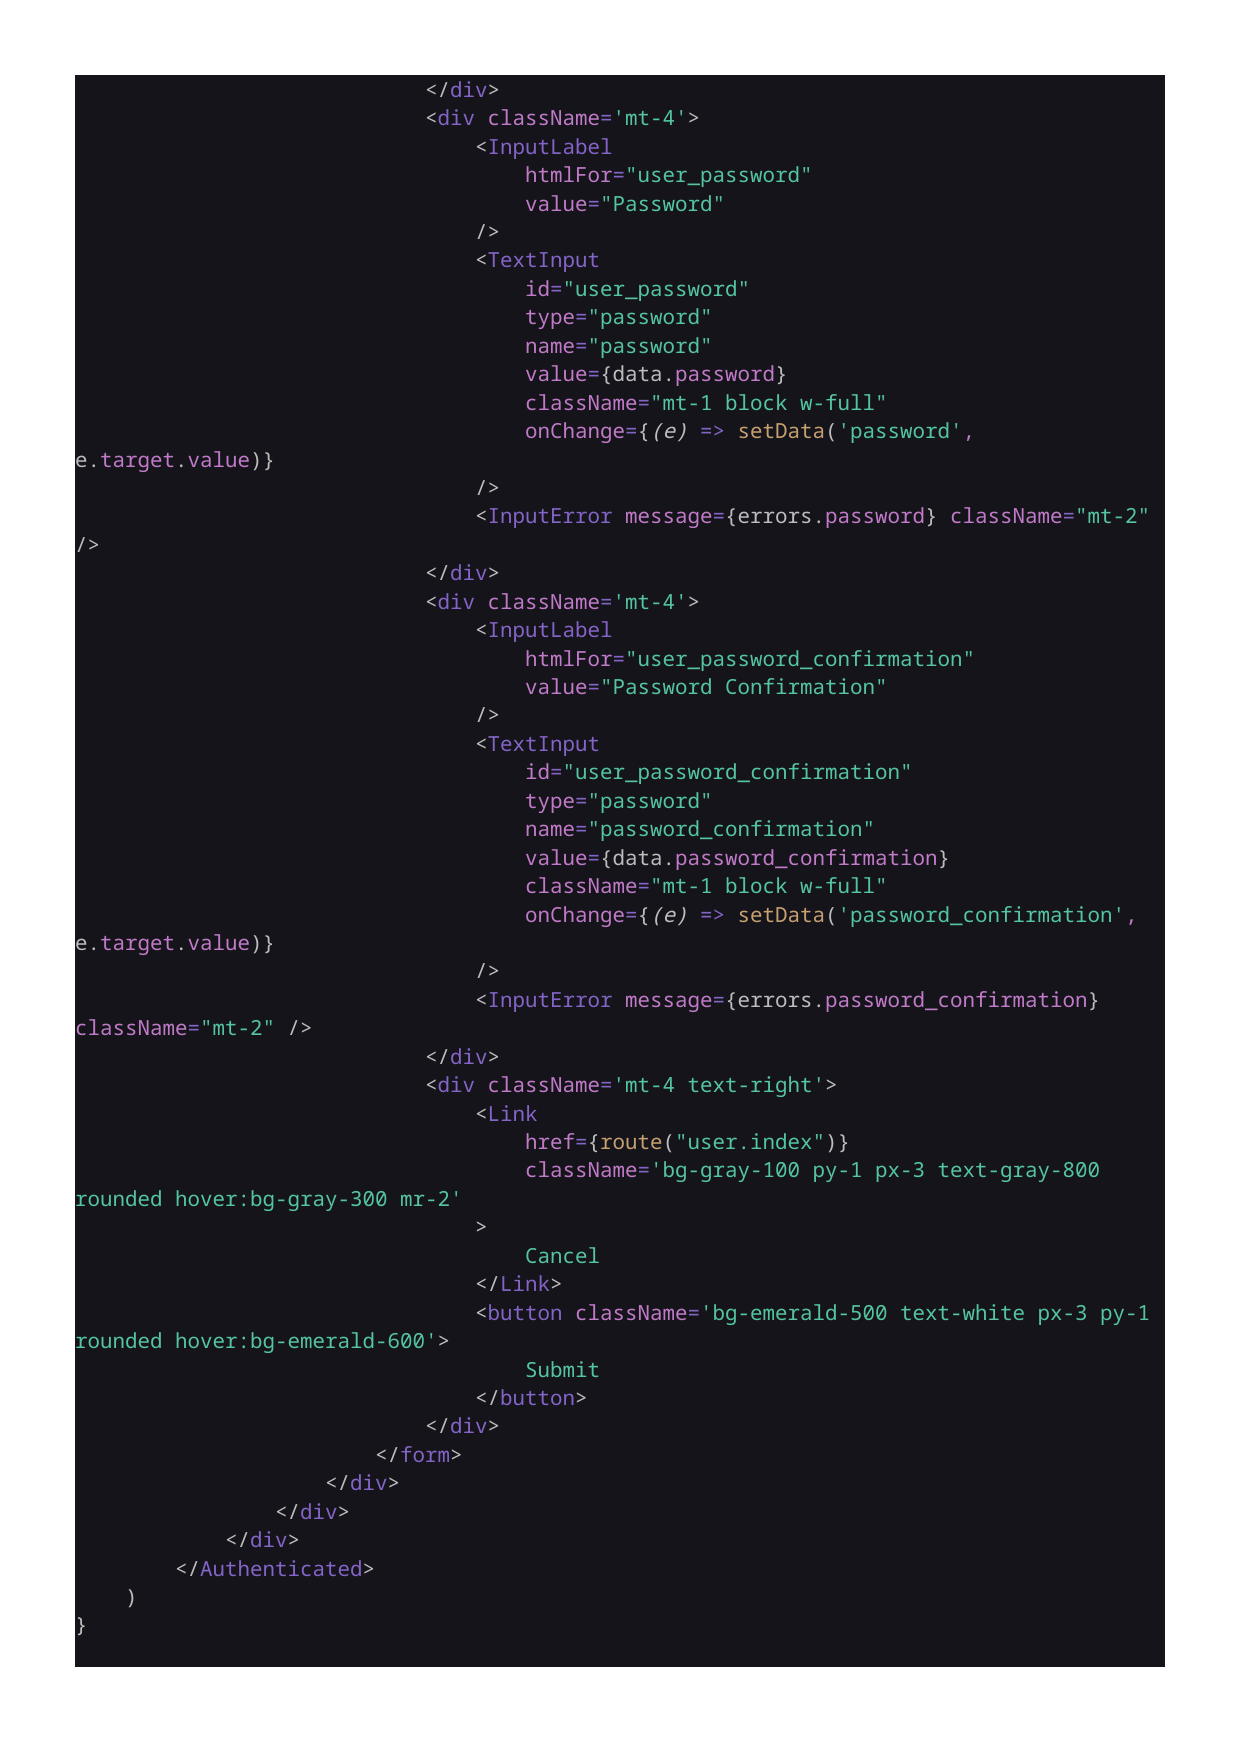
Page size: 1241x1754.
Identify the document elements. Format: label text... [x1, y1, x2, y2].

text onChange={(e) => setData('password', e.target.value)} [75, 416, 1165, 473]
text onChange={(e) => setData('password_confirmation', e.target.value)} [75, 900, 1165, 957]
text type="password" [75, 786, 1165, 814]
text className="mt-1 block w-full" [75, 388, 1165, 416]
text </button> [75, 1383, 1165, 1412]
text </div> [75, 75, 1165, 103]
text </Link> [75, 1269, 1165, 1298]
text value="Password" [75, 189, 1165, 217]
text <div className='mt-4 text-right'> [75, 1070, 1165, 1099]
text <TextInput [75, 246, 1165, 274]
text </div> [75, 1412, 1165, 1440]
text </div> [75, 1525, 1165, 1554]
text > [75, 1212, 1165, 1241]
text <Link [75, 1099, 1165, 1127]
text type="password" [75, 302, 1165, 331]
text </form> [75, 1440, 1165, 1468]
text </div> [75, 1468, 1165, 1497]
text htmlFor="user_password_confirmation" [75, 644, 1165, 672]
text <InputLabel [75, 132, 1165, 160]
text /> [75, 957, 1165, 985]
text /> [75, 217, 1165, 246]
text <button className='bg-emerald-500 text-white px-3 py-1 rounded hover:bg-emerald-600'> [75, 1298, 1165, 1355]
text <InputError message={errors.password_confirmation} className="mt-2" /> [75, 985, 1165, 1042]
text </div> [75, 1497, 1165, 1525]
text ) [75, 1582, 1165, 1611]
text } [75, 1611, 1165, 1639]
text <div className='mt-4'> [75, 103, 1165, 132]
text Cancel [75, 1241, 1165, 1269]
text value="Password Confirmation" [75, 672, 1165, 701]
text <TextInput [75, 729, 1165, 757]
text </Authenticated> [75, 1554, 1165, 1582]
text htmlFor="user_password" [75, 160, 1165, 189]
text value={data.password} [75, 359, 1165, 388]
text name="password_confirmation" [75, 814, 1165, 843]
text className="mt-1 block w-full" [75, 871, 1165, 900]
text </div> [75, 558, 1165, 587]
text className='bg-gray-100 py-1 px-3 text-gray-800 rounded hover:bg-gray-300 mr-2' [75, 1156, 1165, 1212]
text name="password" [75, 331, 1165, 359]
text value={data.password_confirmation} [75, 843, 1165, 871]
text <InputError message={errors.password} className="mt-2" /> [75, 502, 1165, 558]
text id="user_password" [75, 274, 1165, 302]
text <div className='mt-4'> [75, 587, 1165, 615]
text /> [75, 701, 1165, 729]
text id="user_password_confirmation" [75, 757, 1165, 786]
text href={route("user.index")} [75, 1127, 1165, 1156]
text /> [75, 473, 1165, 502]
text Submit [75, 1355, 1165, 1383]
text </div> [75, 1042, 1165, 1070]
text <InputLabel [75, 615, 1165, 644]
